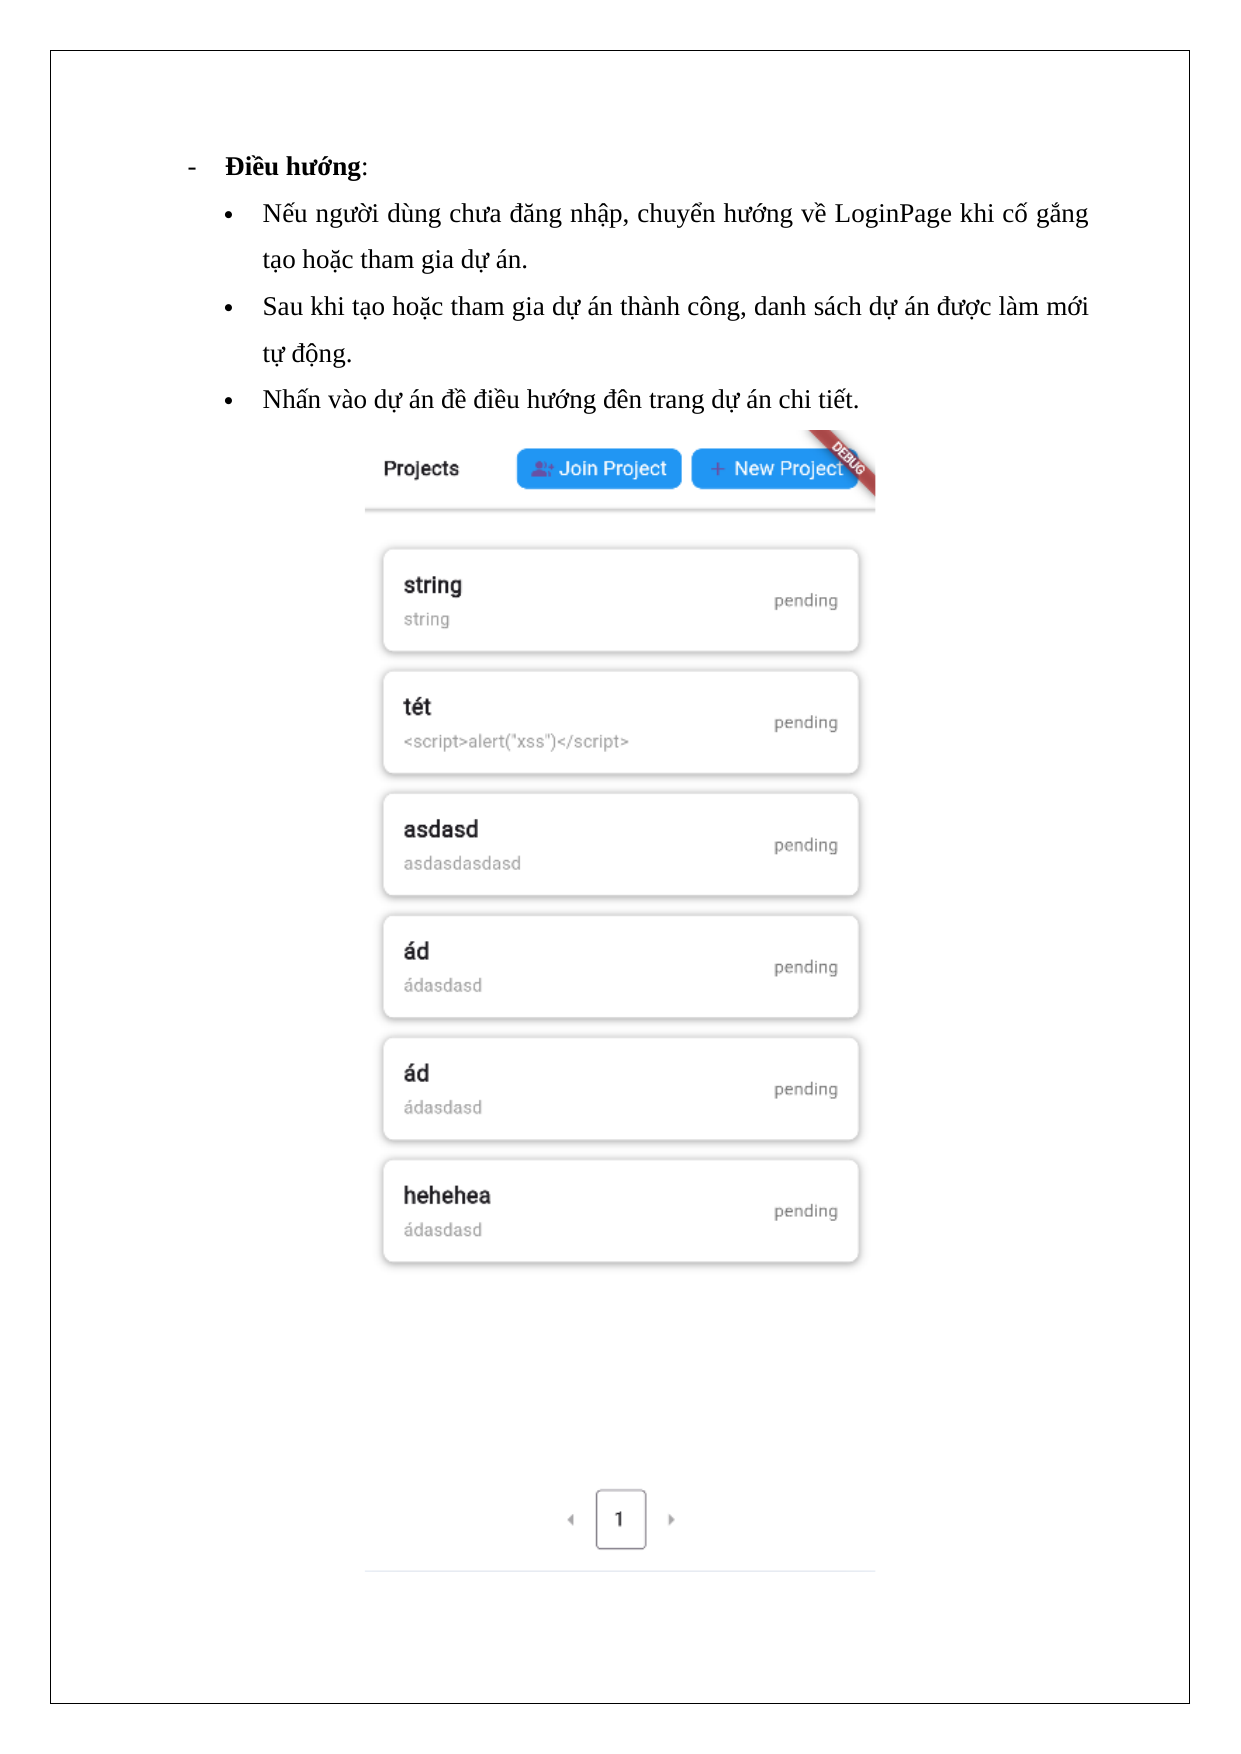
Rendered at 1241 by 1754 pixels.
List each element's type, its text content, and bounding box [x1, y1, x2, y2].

picture [364, 430, 876, 1572]
list Điều hướng: [187, 150, 1090, 181]
list Nhấn vào dự án đề điều hướng đên trang dự án chi tiết. [225, 383, 1090, 414]
list Sau khi tạo hoặc tham gia dự án thành công, danh sách dự án được làm mới tự động. [225, 290, 1090, 368]
list Nếu người dùng chưa đăng nhập, chuyển hướng về LoginPage khi cố gắng tạo hoặc tham gia dự án. [225, 197, 1090, 274]
